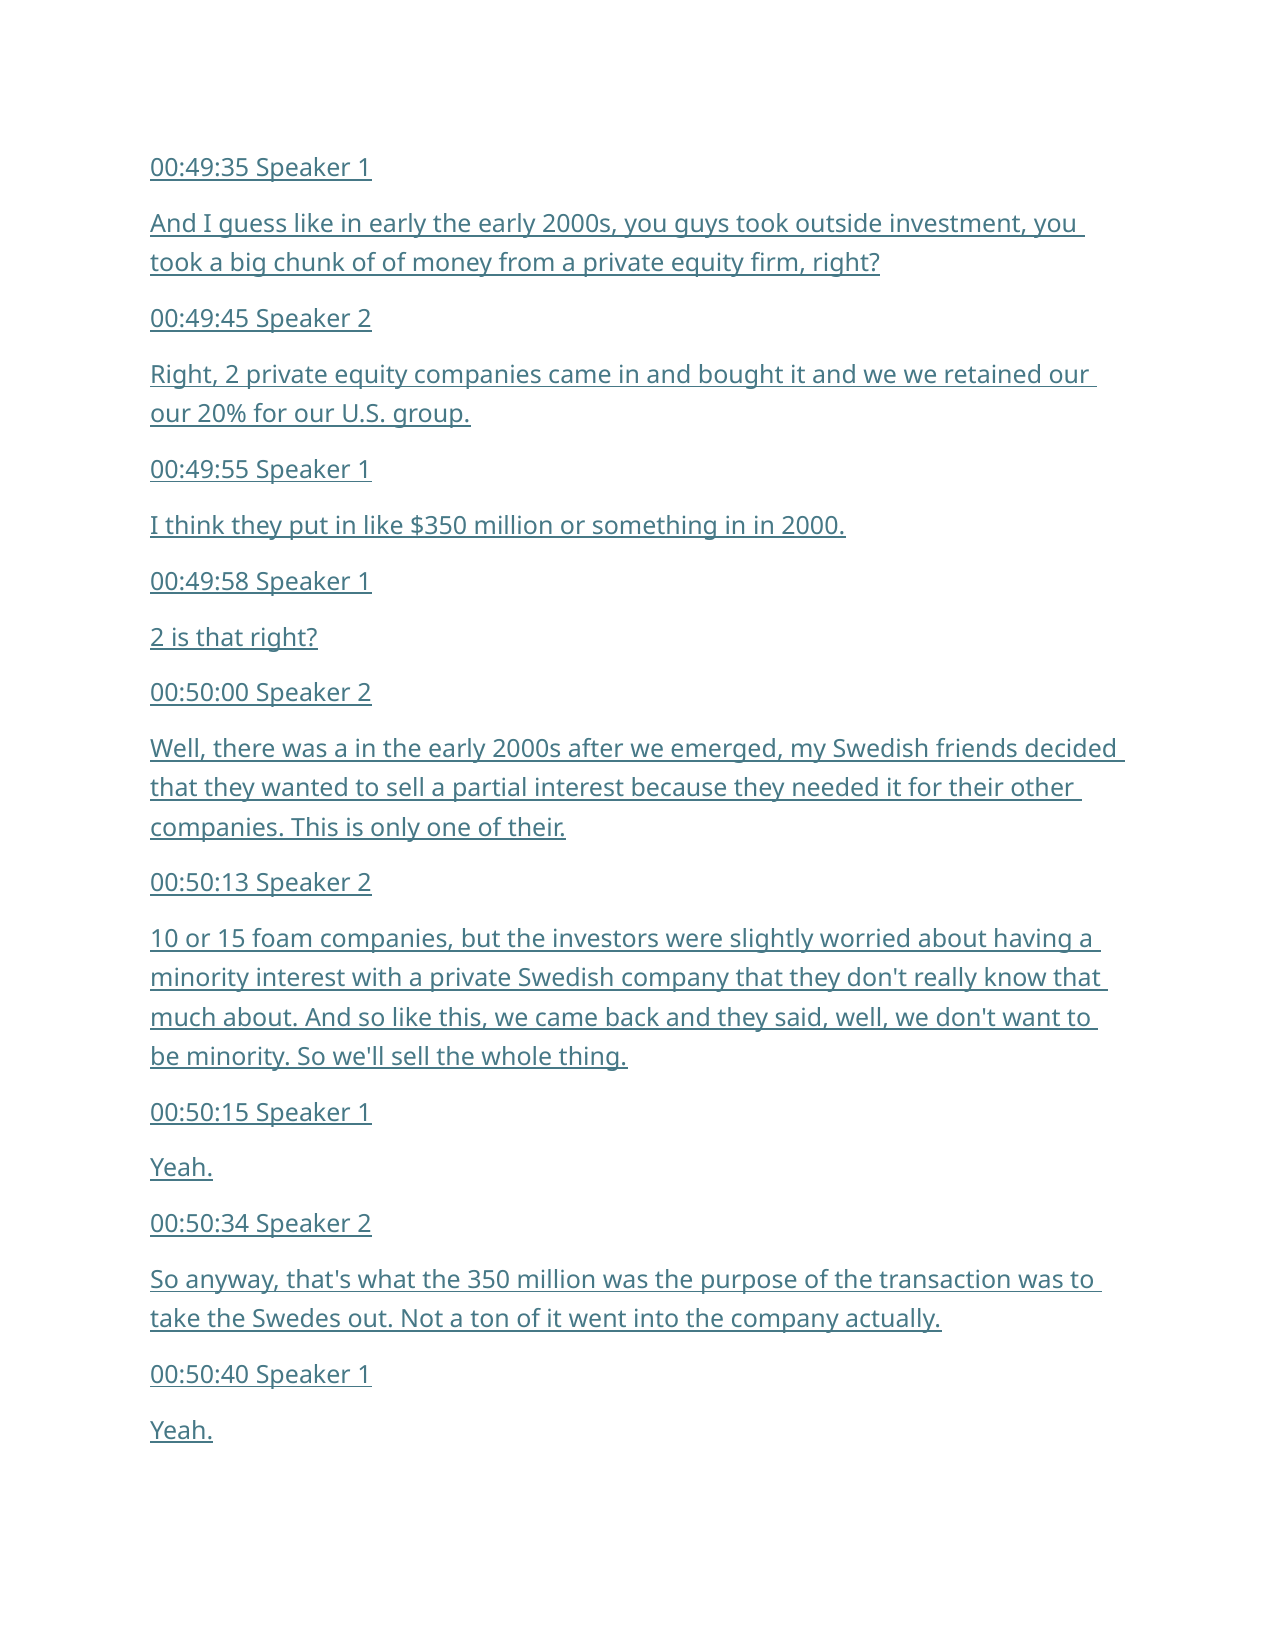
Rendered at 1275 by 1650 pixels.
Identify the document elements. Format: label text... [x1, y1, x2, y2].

text Well, there was a in the early 2000s after we emerged, my Swedish friends decided that they wanted to sell a partial interest because they needed it for their other companies. This is only one of their. [150, 762, 1125, 843]
text I think they put in like $350 million or something in in 2000. [150, 507, 1125, 542]
text 00:49:55 Speaker 1 [150, 452, 1125, 486]
text And I guess like in early the early 2000s, you guys took outside investment, you took a big chunk of of money from a private equity firm, right? [150, 206, 1125, 279]
text Yeah. [150, 1412, 1125, 1447]
text Well, there was a in the early 2000s after we emerged, my Swedish friends decided that they wanted to sell a partial interest because they needed it for their other companies. This is only one of their. [150, 731, 1125, 760]
text 00:49:35 Speaker 1 [150, 150, 1125, 184]
text 10 or 15 foam companies, but the investors were slightly worried about having a minority interest with a private Swedish company that they don't really know that much about. And so like this, we came back and they said, well, we don't want to be minority. So we'll sell the whole thing. [150, 921, 1125, 1072]
text 00:50:13 Speaker 2 [150, 865, 1125, 899]
text 00:49:45 Speaker 2 [150, 301, 1125, 335]
text 00:50:15 Speaker 1 [150, 1094, 1125, 1128]
text 00:50:40 Speaker 1 [150, 1357, 1125, 1391]
text Right, 2 private equity companies came in and bought it and we we retained our our 20% for our U.S. group. [150, 357, 1125, 430]
text 00:50:00 Speaker 2 [150, 675, 1125, 709]
text So anyway, that's what the 350 million was the purpose of the transaction was to take the Swedes out. Not a ton of it went into the company actually. [150, 1262, 1125, 1335]
text 2 is that right? [150, 619, 1125, 653]
text Yeah. [150, 1150, 1125, 1184]
text 00:50:34 Speaker 2 [150, 1206, 1125, 1240]
text 00:49:58 Speaker 1 [150, 563, 1125, 597]
